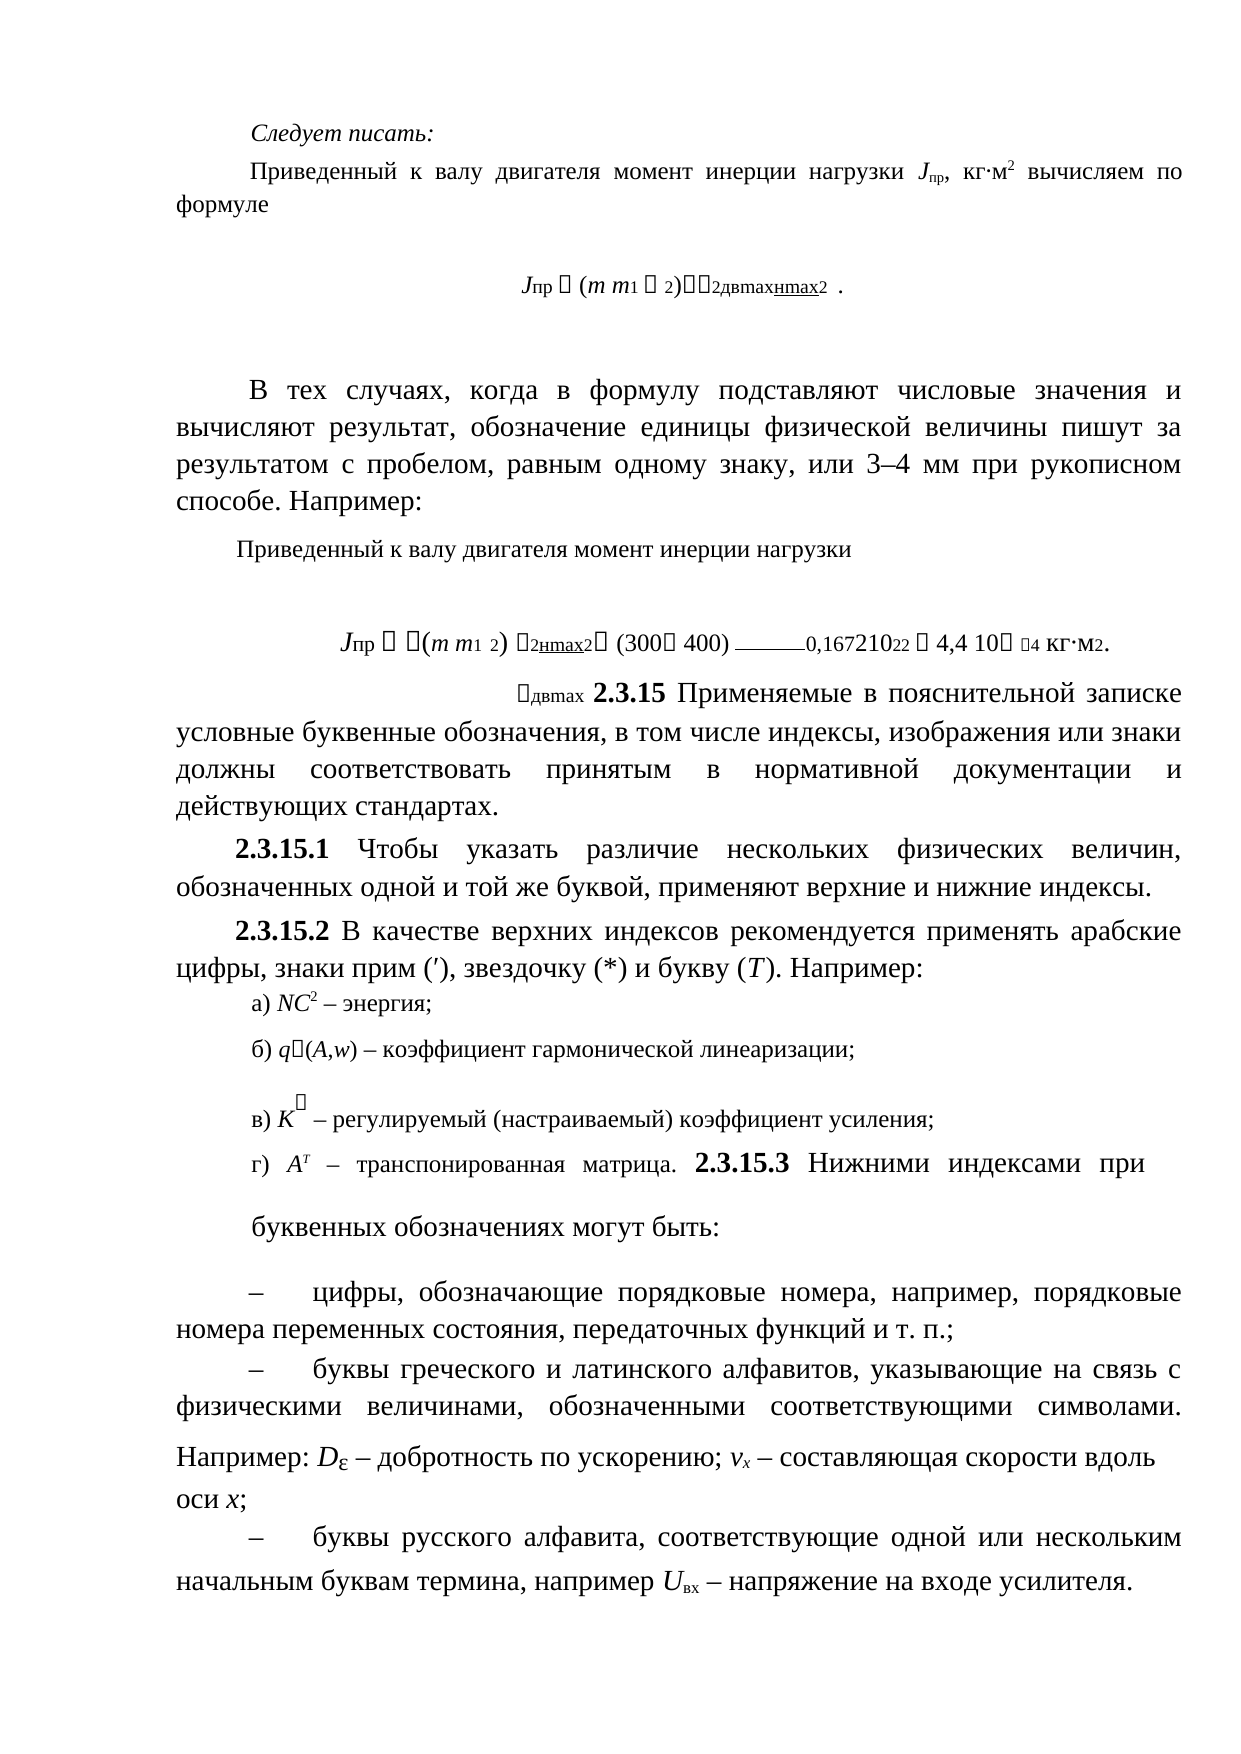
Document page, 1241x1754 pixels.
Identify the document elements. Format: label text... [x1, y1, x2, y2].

text Приведенный к валу двигателя момент инерции нагрузки [236, 534, 1183, 563]
text г) AT – транспонированная матрица. 2.3.15.3 Нижними индексами при буквенных обозначениях могут быть: [251, 1145, 1146, 1243]
text 2.3.15.1 Чтобы указать различие нескольких физических величин, обозначенных одной и той же буквой, применяют верхние и нижние индексы. [176, 832, 1182, 902]
text В тех случаях, когда в формулу подставляют числовые значения и вычисляют результат, обозначение единицы физической величины пишут за результатом с пробелом, равным одному знаку, или 3–4 мм при рукописном способе. Например: [176, 372, 1182, 517]
text Следует писать: [250, 118, 1109, 147]
text б) q(A,w) – коэффициент гармонической линеаризации; [251, 1032, 1183, 1064]
text 2.3.15.2 В качестве верхних индексов рекомендуется применять арабские цифры, знаки прим (′), звездочку (*) и букву (Т ). Например: [176, 913, 1182, 983]
text оси x; [176, 1481, 1182, 1514]
text в) K – регулируемый (настраиваемый) коэффициент усиления; [251, 1086, 1183, 1139]
list буквы русского алфавита, соответствующие одной или нескольким начальным буквам термина, например Uвх – напряжение на входе усилителя. [176, 1519, 1182, 1597]
text Jпр  (m m1 2) 2нmax2  (300 400) 0,16721022  4,4 10 4 кг∙м2. [162, 621, 1221, 659]
text а) NC2 – энергия; [251, 988, 1183, 1016]
list буквы греческого и латинского алфавитов, указывающие на связь с физическими величинами, обозначенными соответствующими символами. Например: Dε – добротность по ускорению; vx – составляющая скорости вдоль [176, 1351, 1182, 1475]
text Приведенный к валу двигателя момент инерции нагрузки Jпр, кг∙м2 вычисляем по формуле [176, 156, 1183, 217]
text Jпр  (m m1  2)2двmaxнmax2 . [162, 267, 1221, 301]
text двmax 2.3.15 Применяемые в пояснительной записке условные буквенные обозначения, в том числе индексы, изображения или знаки должны соответствовать принятым в нормативной документации и действующих стандартах. [176, 676, 1182, 822]
list цифры, обозначающие порядковые номера, например, порядковые номера переменных состояния, передаточных функций и т. п.; [176, 1274, 1182, 1345]
